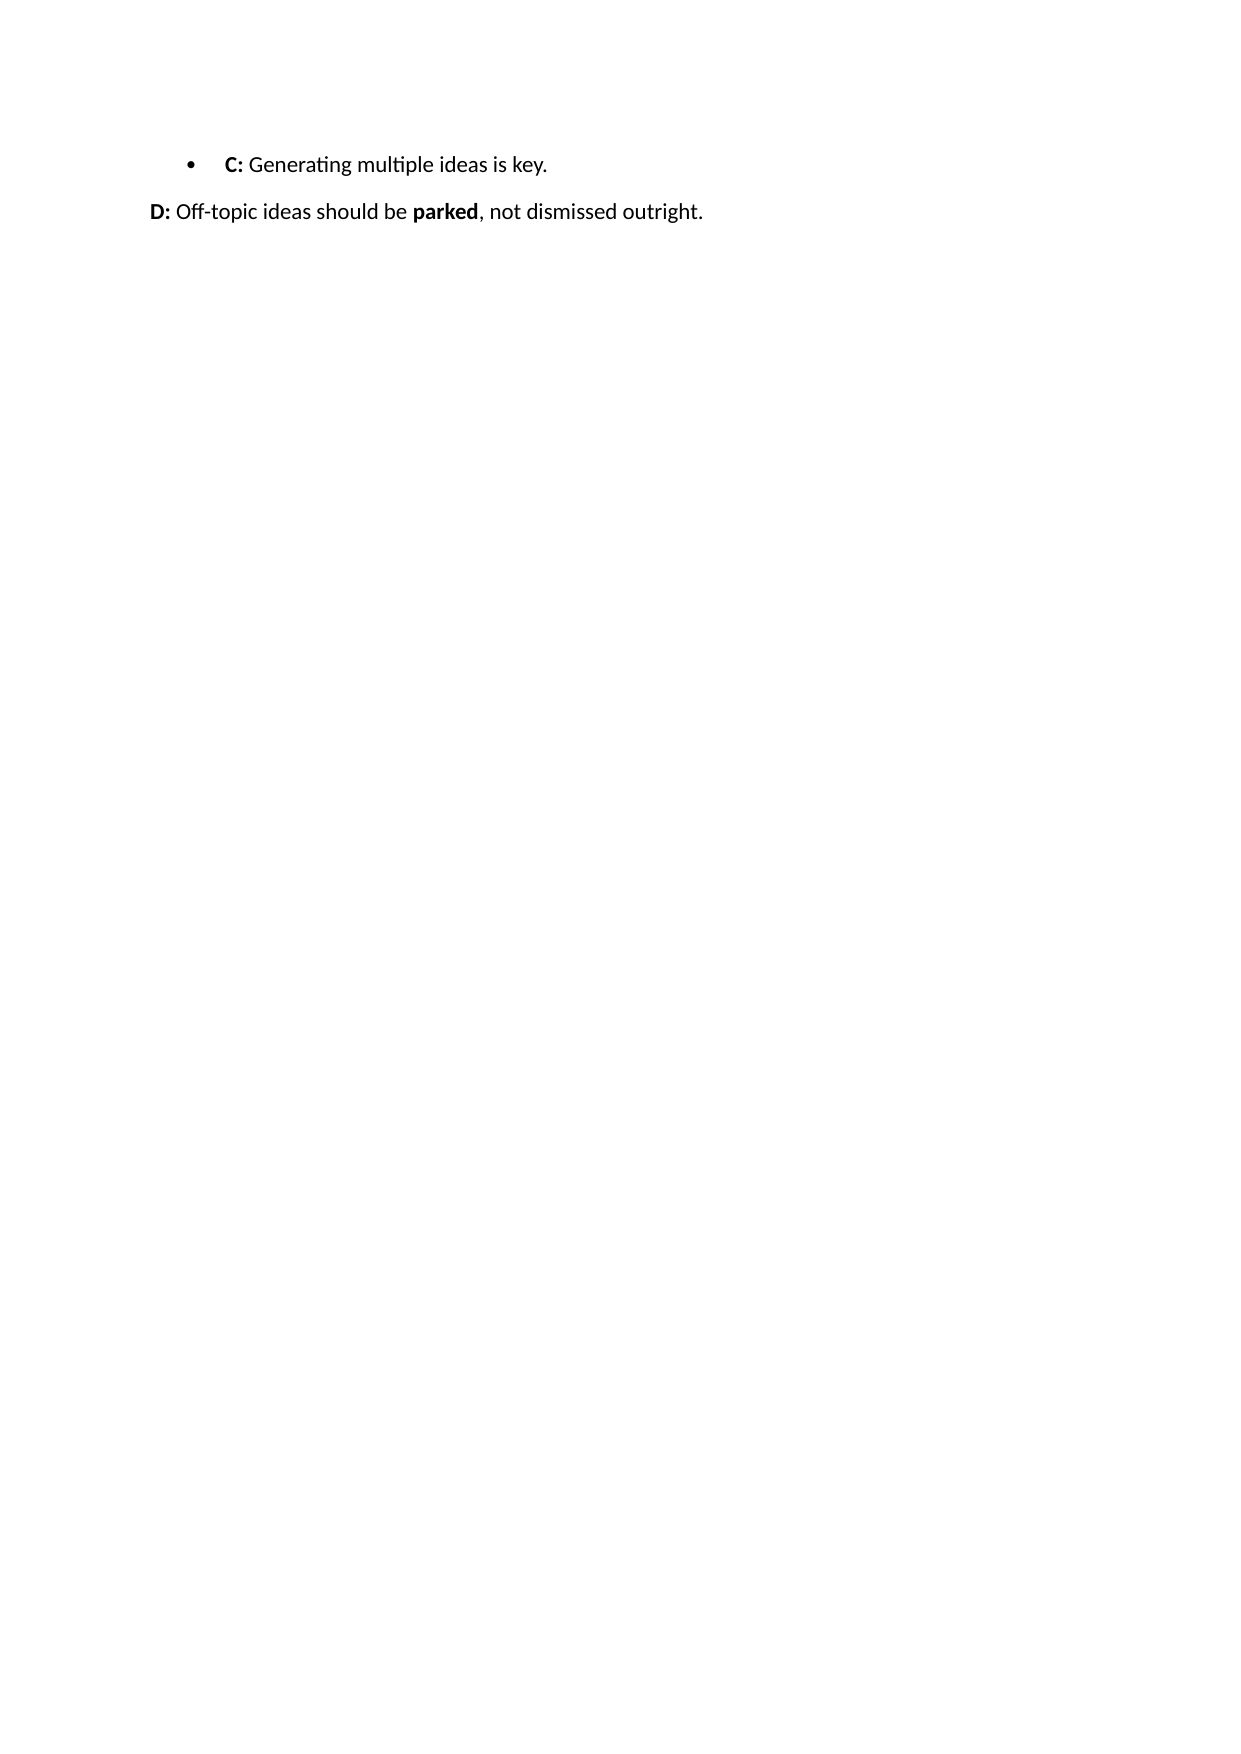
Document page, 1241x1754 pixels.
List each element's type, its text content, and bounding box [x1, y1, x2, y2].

text D: Off-topic ideas should be parked, not dismissed outright. [150, 197, 1090, 225]
list C: Generating multiple ideas is key. [187, 150, 1090, 178]
